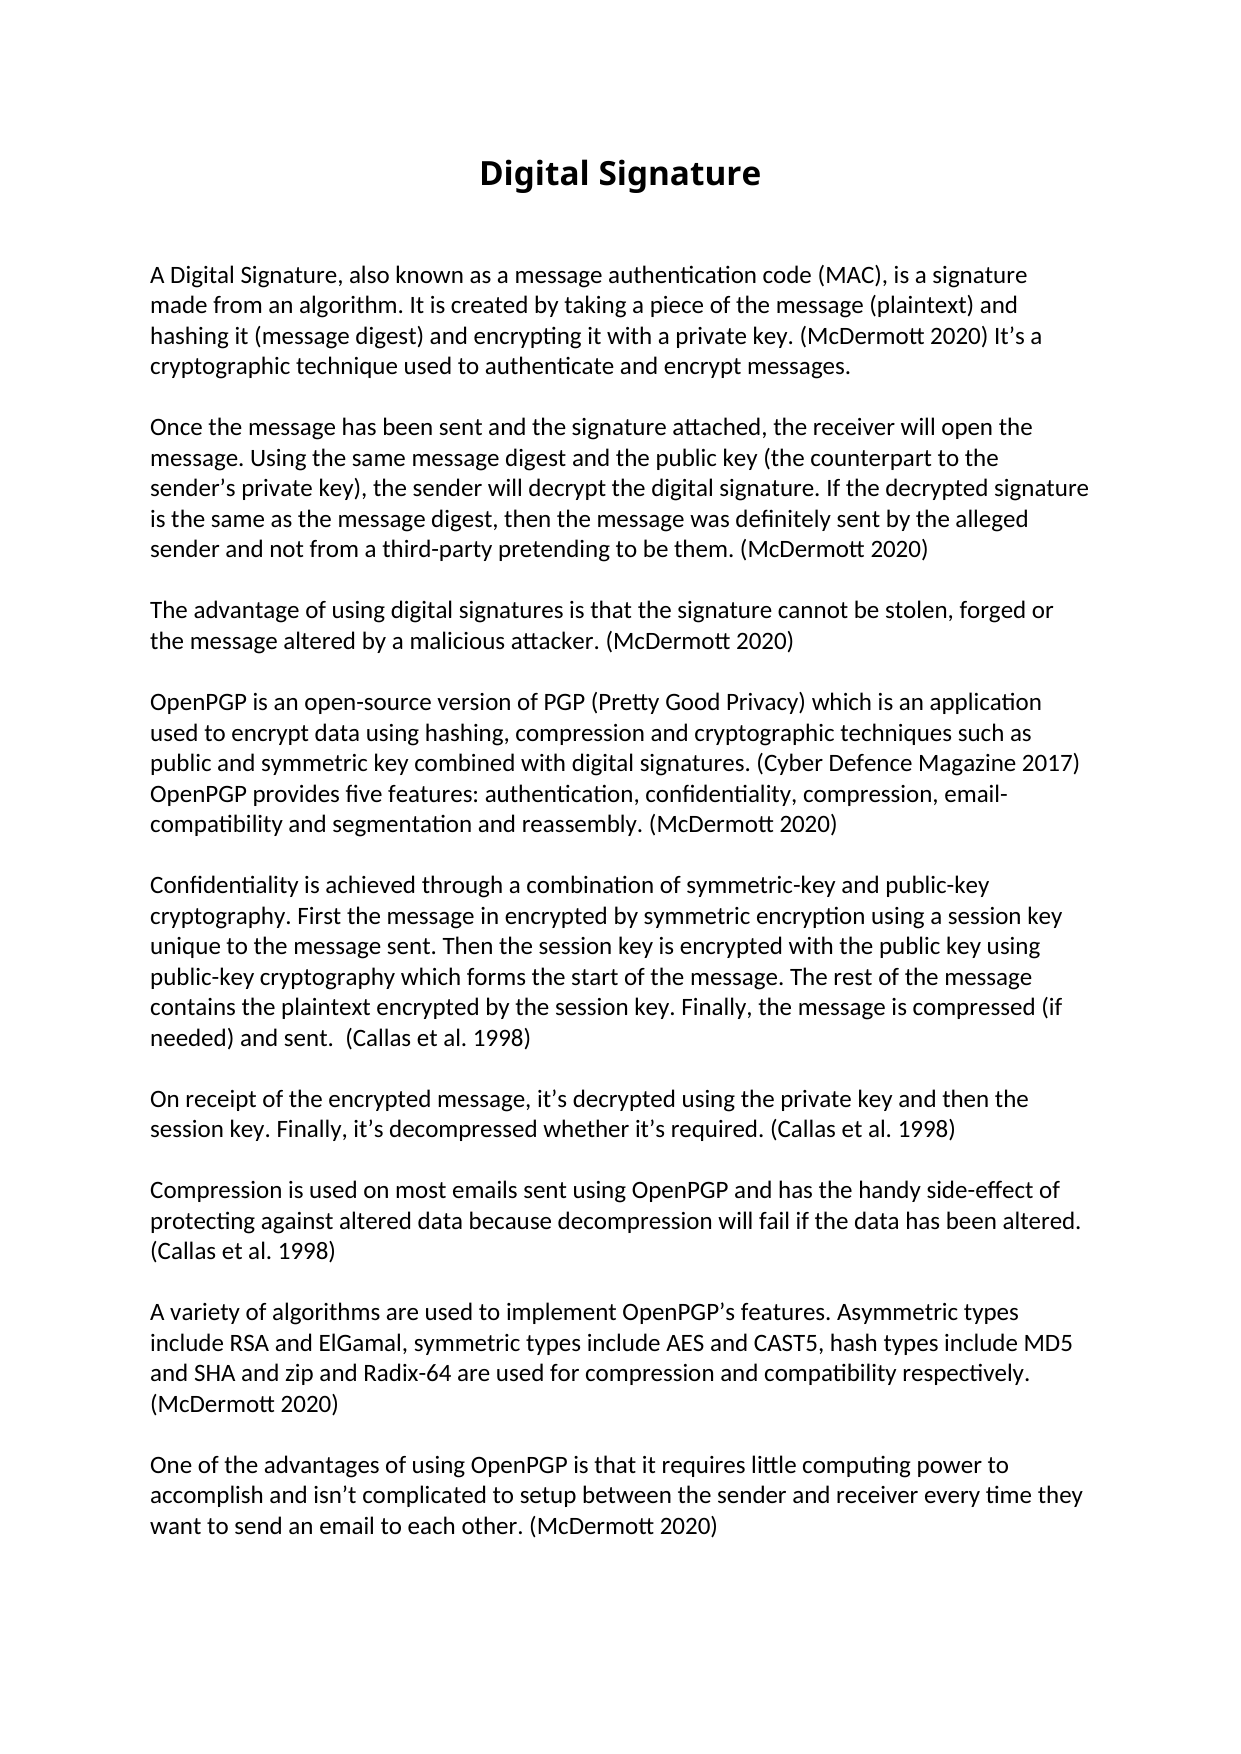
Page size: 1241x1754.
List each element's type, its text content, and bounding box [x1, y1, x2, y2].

text Compression is used on most emails sent using OpenPGP and has the handy side-effect of protecting against altered data because decompression will fail if the data has been altered. (Callas et al. 1998) [150, 1174, 1090, 1266]
text OpenPGP is an open-source version of PGP (Pretty Good Privacy) which is an application used to encrypt data using hashing, compression and cryptographic techniques such as public and symmetric key combined with digital signatures. (Cyber Defence Magazine 2017) OpenPGP provides five features: authentication, confidentiality, compression, email-compatibility and segmentation and reassembly. (McDermott 2020) [150, 686, 1090, 839]
text Confidentiality is achieved through a combination of symmetric-key and public-key cryptography. First the message in encrypted by symmetric encryption using a session key unique to the message sent. Then the session key is encrypted with the public key using public-key cryptography which forms the start of the message. The rest of the message contains the plaintext encrypted by the session key. Finally, the message is compressed (if needed) and sent. (Callas et al. 1998) [150, 869, 1090, 1052]
text On receipt of the encrypted message, it’s decrypted using the private key and then the session key. Finally, it’s decompressed whether it’s required. (Callas et al. 1998) [150, 1083, 1090, 1144]
text One of the advantages of using OpenPGP is that it requires little computing power to accomplish and isn’t complicated to setup between the sender and receiver every time they want to send an email to each other. (McDermott 2020) [150, 1449, 1090, 1541]
text A Digital Signature, also known as a message authentication code (MAC), is a signature made from an algorithm. It is created by taking a piece of the message (plaintext) and hashing it (message digest) and encrypting it with a private key. (McDermott 2020) It’s a cryptographic technique used to authenticate and encrypt messages. [150, 259, 1090, 381]
text A variety of algorithms are used to implement OpenPGP’s features. Asymmetric types include RSA and ElGamal, symmetric types include AES and CAST5, hash types include MD5 and SHA and zip and Radix-64 are used for compression and compatibility respectively. (McDermott 2020) [150, 1297, 1090, 1419]
text The advantage of using digital signatures is that the signature cannot be stolen, forged or the message altered by a malicious attacker. (McDermott 2020) [150, 594, 1090, 656]
text Once the message has been sent and the signature attached, the receiver will open the message. Using the same message digest and the public key (the counterpart to the sender’s private key), the sender will decrypt the digital signature. If the decrypted signature is the same as the message digest, then the message was definitely sent by the alleged sender and not from a third-party pretending to be them. (McDermott 2020) [150, 411, 1090, 564]
text Digital Signature [150, 150, 1090, 195]
